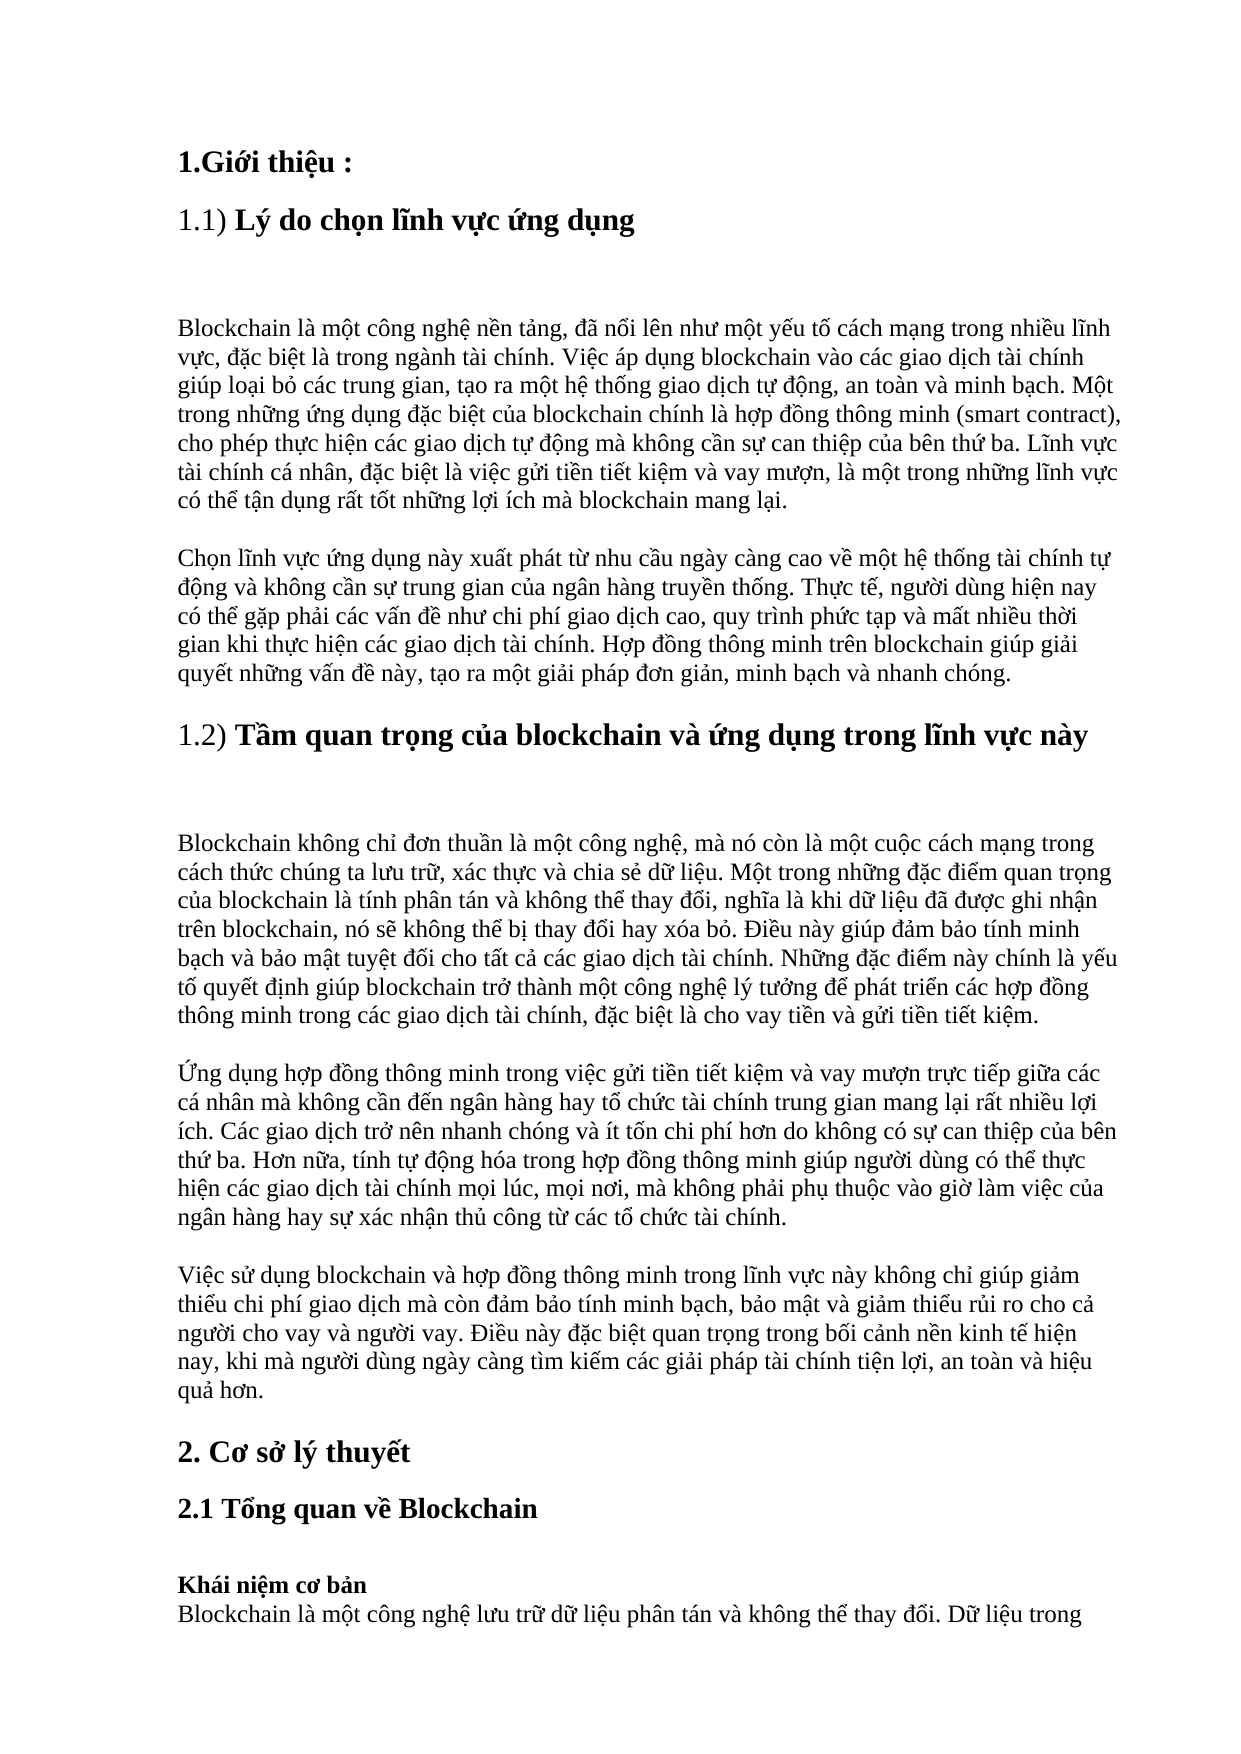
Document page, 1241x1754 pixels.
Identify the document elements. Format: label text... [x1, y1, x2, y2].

text Chọn lĩnh vực ứng dụng này xuất phát từ nhu cầu ngày càng cao về một hệ thống tài chính tự động và không cần sự trung gian của ngân hàng truyền thống. Thực tế, người dùng hiện nay có thể gặp phải các vấn đề như chi phí giao dịch cao, quy trình phức tạp và mất nhiều thời gian khi thực hiện các giao dịch tài chính. Hợp đồng thông minh trên blockchain giúp giải quyết những vấn đề này, tạo ra một giải pháp đơn giản, minh bạch và nhanh chóng. [177, 543, 1122, 687]
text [177, 1571, 1122, 1628]
text Ứng dụng hợp đồng thông minh trong việc gửi tiền tiết kiệm và vay mượn trực tiếp giữa các cá nhân mà không cần đến ngân hàng hay tổ chức tài chính trung gian mang lại rất nhiều lợi ích. Các giao dịch trở nên nhanh chóng và ít tốn chi phí hơn do không có sự can thiệp của bên thứ ba. Hơn nữa, tính tự động hóa trong hợp đồng thông minh giúp người dùng có thể thực hiện các giao dịch tài chính mọi lúc, mọi nơi, mà không phải phụ thuộc vào giờ làm việc của ngân hàng hay sự xác nhận thủ công từ các tổ chức tài chính. [177, 1058, 1122, 1231]
subtitle 2.1 Tổng quan về Blockchain [177, 1491, 1122, 1524]
subtitle 1.2) Tầm quan trọng của blockchain và ứng dụng trong lĩnh vực này [177, 716, 1122, 752]
subtitle 2. Cơ sở lý thuyết [177, 1433, 1122, 1469]
subtitle 1.Giới thiệu : [177, 143, 1122, 179]
text Blockchain không chỉ đơn thuần là một công nghệ, mà nó còn là một cuộc cách mạng trong cách thức chúng ta lưu trữ, xác thực và chia sẻ dữ liệu. Một trong những đặc điểm quan trọng của blockchain là tính phân tán và không thể thay đổi, nghĩa là khi dữ liệu đã được ghi nhận trên blockchain, nó sẽ không thể bị thay đổi hay xóa bỏ. Điều này giúp đảm bảo tính minh bạch và bảo mật tuyệt đối cho tất cả các giao dịch tài chính. Những đặc điểm này chính là yếu tố quyết định giúp blockchain trở thành một công nghệ lý tưởng để phát triển các hợp đồng thông minh trong các giao dịch tài chính, đặc biệt là cho vay tiền và gửi tiền tiết kiệm. [177, 799, 1122, 1029]
text Blockchain là một công nghệ nền tảng, đã nổi lên như một yếu tố cách mạng trong nhiều lĩnh vực, đặc biệt là trong ngành tài chính. Việc áp dụng blockchain vào các giao dịch tài chính giúp loại bỏ các trung gian, tạo ra một hệ thống giao dịch tự động, an toàn và minh bạch. Một trong những ứng dụng đặc biệt của blockchain chính là hợp đồng thông minh (smart contract), cho phép thực hiện các giao dịch tự động mà không cần sự can thiệp của bên thứ ba. Lĩnh vực tài chính cá nhân, đặc biệt là việc gửi tiền tiết kiệm và vay mượn, là một trong những lĩnh vực có thể tận dụng rất tốt những lợi ích mà blockchain mang lại. [177, 284, 1122, 514]
text Việc sử dụng blockchain và hợp đồng thông minh trong lĩnh vực này không chỉ giúp giảm thiểu chi phí giao dịch mà còn đảm bảo tính minh bạch, bảo mật và giảm thiểu rủi ro cho cả người cho vay và người vay. Điều này đặc biệt quan trọng trong bối cảnh nền kinh tế hiện nay, khi mà người dùng ngày càng tìm kiếm các giải pháp tài chính tiện lợi, an toàn và hiệu quả hơn. [177, 1260, 1122, 1404]
subtitle 1.1) Lý do chọn lĩnh vực ứng dụng [177, 201, 1122, 237]
